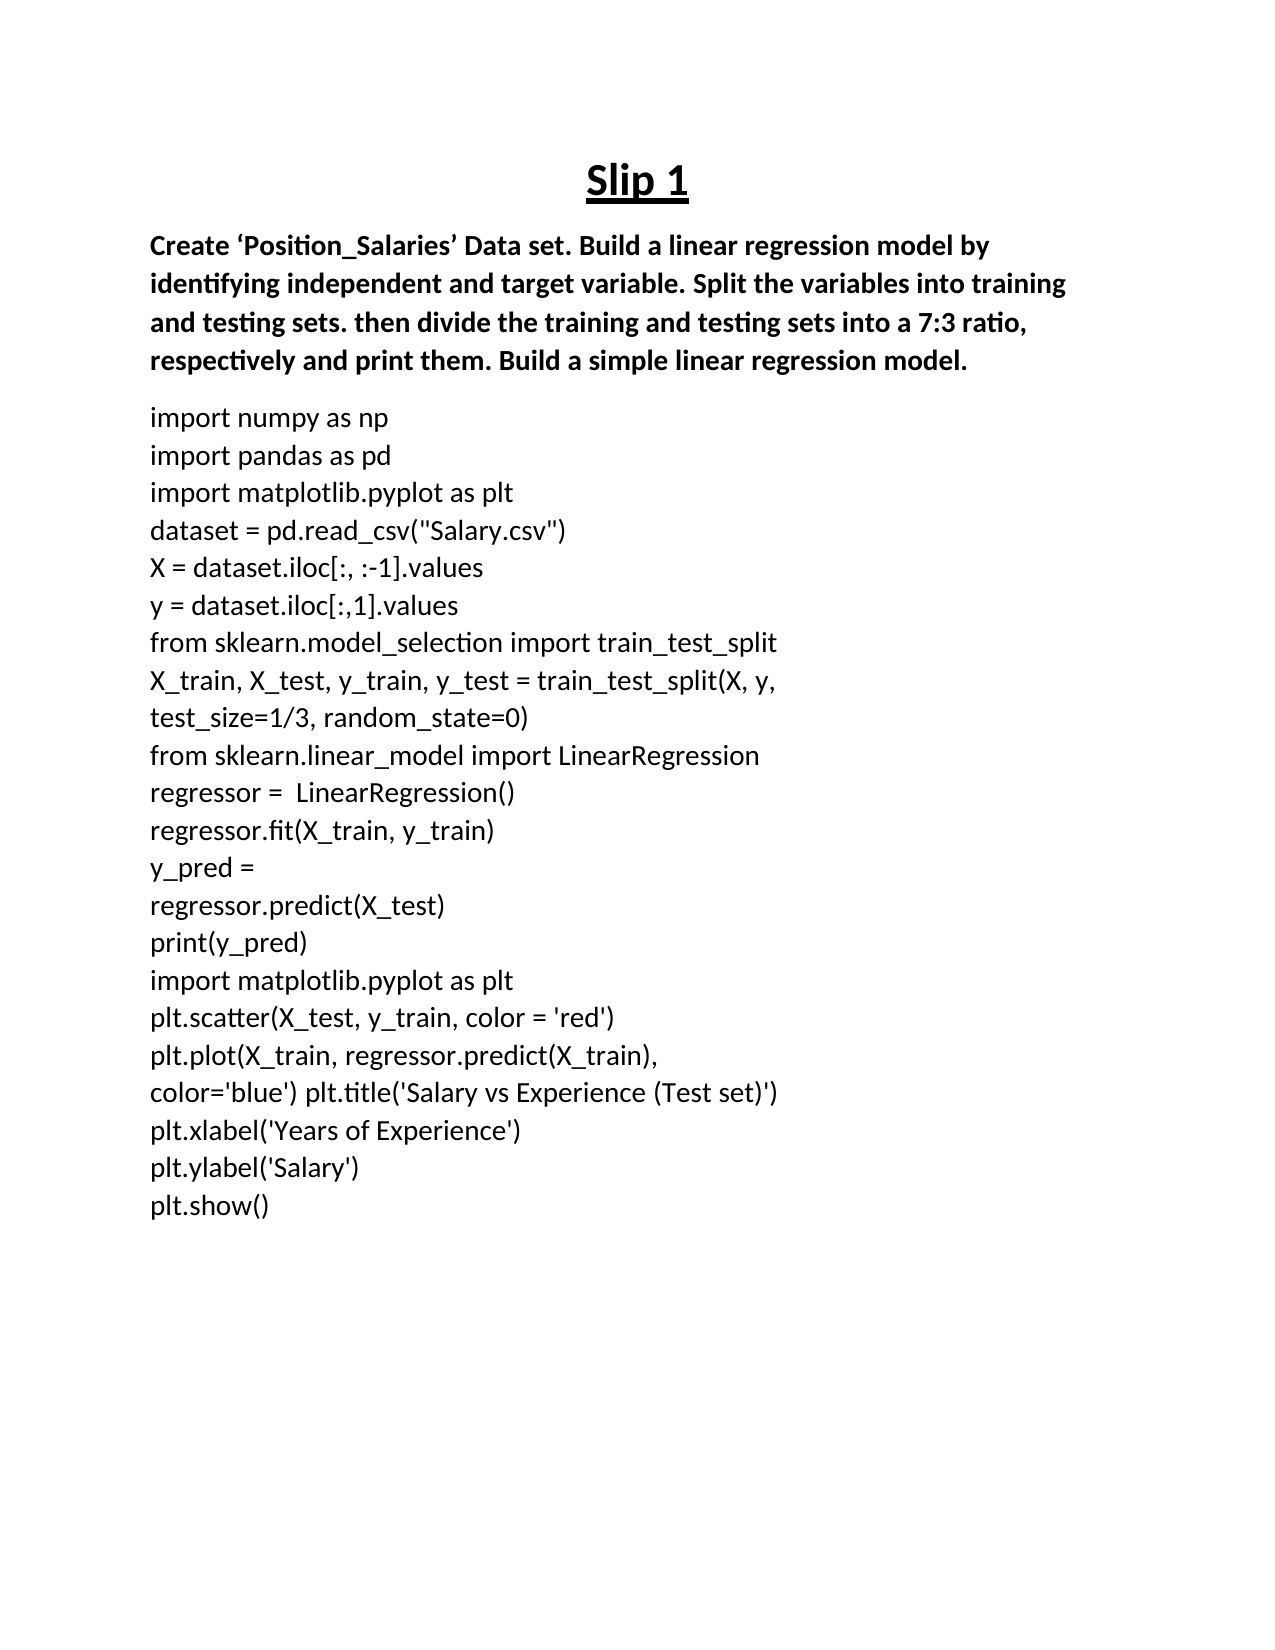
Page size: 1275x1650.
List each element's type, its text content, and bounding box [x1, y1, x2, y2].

text y_pred = regressor.predict(X_test) print(y_pred) [150, 849, 557, 960]
subtitle Slip 1 [139, 152, 1135, 206]
text plt.plot(X_train, regressor.predict(X_train), color='blue') plt.title('Salary vs Experience (Test set)') plt.xlabel('Years of Experience') [150, 1037, 812, 1147]
text import matplotlib.pyplot as plt plt.scatter(X_test, y_train, color = 'red') [150, 962, 616, 1035]
text X = dataset.iloc[:, :-1].values y = dataset.iloc[:,1].values [150, 549, 484, 622]
text plt.ylabel('Salary') plt.show() [150, 1149, 392, 1222]
text import numpy as np import pandas as pd [150, 399, 392, 472]
text import matplotlib.pyplot as plt dataset = pd.read_csv("Salary.csv") [150, 474, 567, 547]
text from sklearn.linear_model import LinearRegression regressor = LinearRegression() regressor.fit(X_train, y_train) [150, 737, 760, 847]
text X_train, X_test, y_train, y_test = train_test_split(X, y, test_size=1/3, random_state=0) [150, 662, 948, 735]
subtitle Create ‘Position_Salaries’ Data set. Build a linear regression model by identifying independent and target variable. Split the variables into training and testing sets. then divide the training and testing sets into a 7:3 ratio, respectively and print them. Build a simple linear regression model. [150, 227, 1118, 378]
text from sklearn.model_selection import train_test_split [150, 624, 1135, 660]
